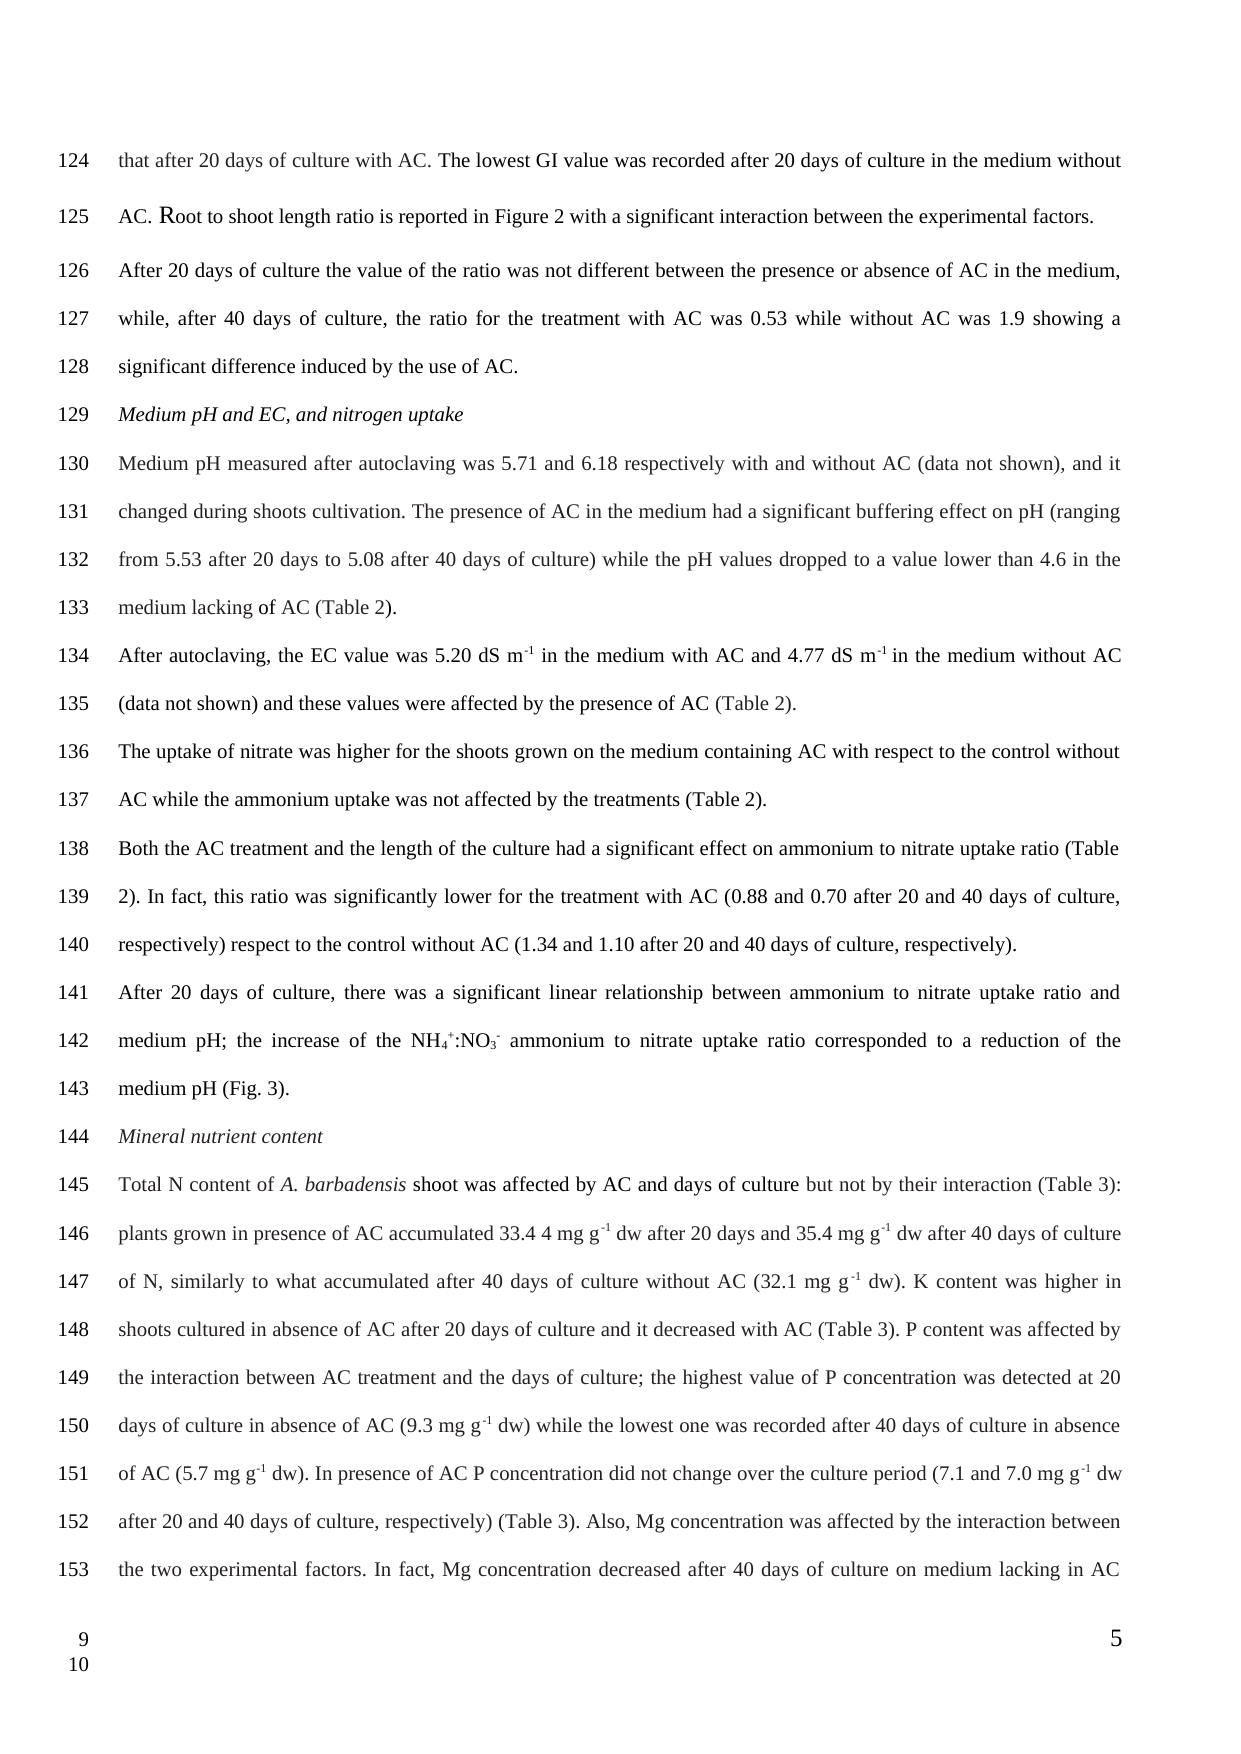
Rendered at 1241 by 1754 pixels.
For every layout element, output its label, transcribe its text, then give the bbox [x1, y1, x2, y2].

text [118, 1172, 1122, 1581]
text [118, 148, 1122, 229]
text Both the AC treatment and the length of the culture had a significant effect on ammonium to nitrate uptake ratio (Table 2). In fact, this ratio was significantly lower for the treatment with AC (0.88 and 0.70 after 20 and 40 days of culture, respectively) respect to the control without AC (1.34 and 1.10 after 20 and 40 days of culture, respectively). [118, 835, 1122, 956]
text After 20 days of culture the value of the ratio was not different between the presence or absence of AC in the medium, while, after 40 days of culture, the ratio for the treatment with AC was 0.53 while without AC was 1.9 showing a significant difference induced by the use of AC. [118, 258, 1122, 378]
text The uptake of nitrate was higher for the shoots grown on the medium containing AC with respect to the control without AC while the ammonium uptake was not affected by the treatments (Table 2). [118, 739, 1122, 811]
text Mineral nutrient content [118, 1124, 1122, 1148]
text After autoclaving, the EC value was 5.20 dS m-1 in the medium with AC and 4.77 dS m-1 in the medium without AC (data not shown) and these values were affected by the presence of AC (Table 2). [118, 643, 1122, 715]
text Medium pH measured after autoclaving was 5.71 and 6.18 respectively with and without AC (data not shown), and it changed during shoots cultivation. The presence of AC in the medium had a significant buffering effect on pH (ranging from 5.53 after 20 days to 5.08 after 40 days of culture) while the pH values dropped to a value lower than 4.6 in the medium lacking of AC (Table 2). [118, 450, 1122, 619]
text After 20 days of culture, there was a significant linear relationship between ammonium to nitrate uptake ratio and medium pH; the increase of the NH4+:NO3- ammonium to nitrate uptake ratio corresponded to a reduction of the medium pH (Fig. 3). [118, 980, 1122, 1100]
text Medium pH and EC, and nitrogen uptake [118, 402, 1122, 426]
